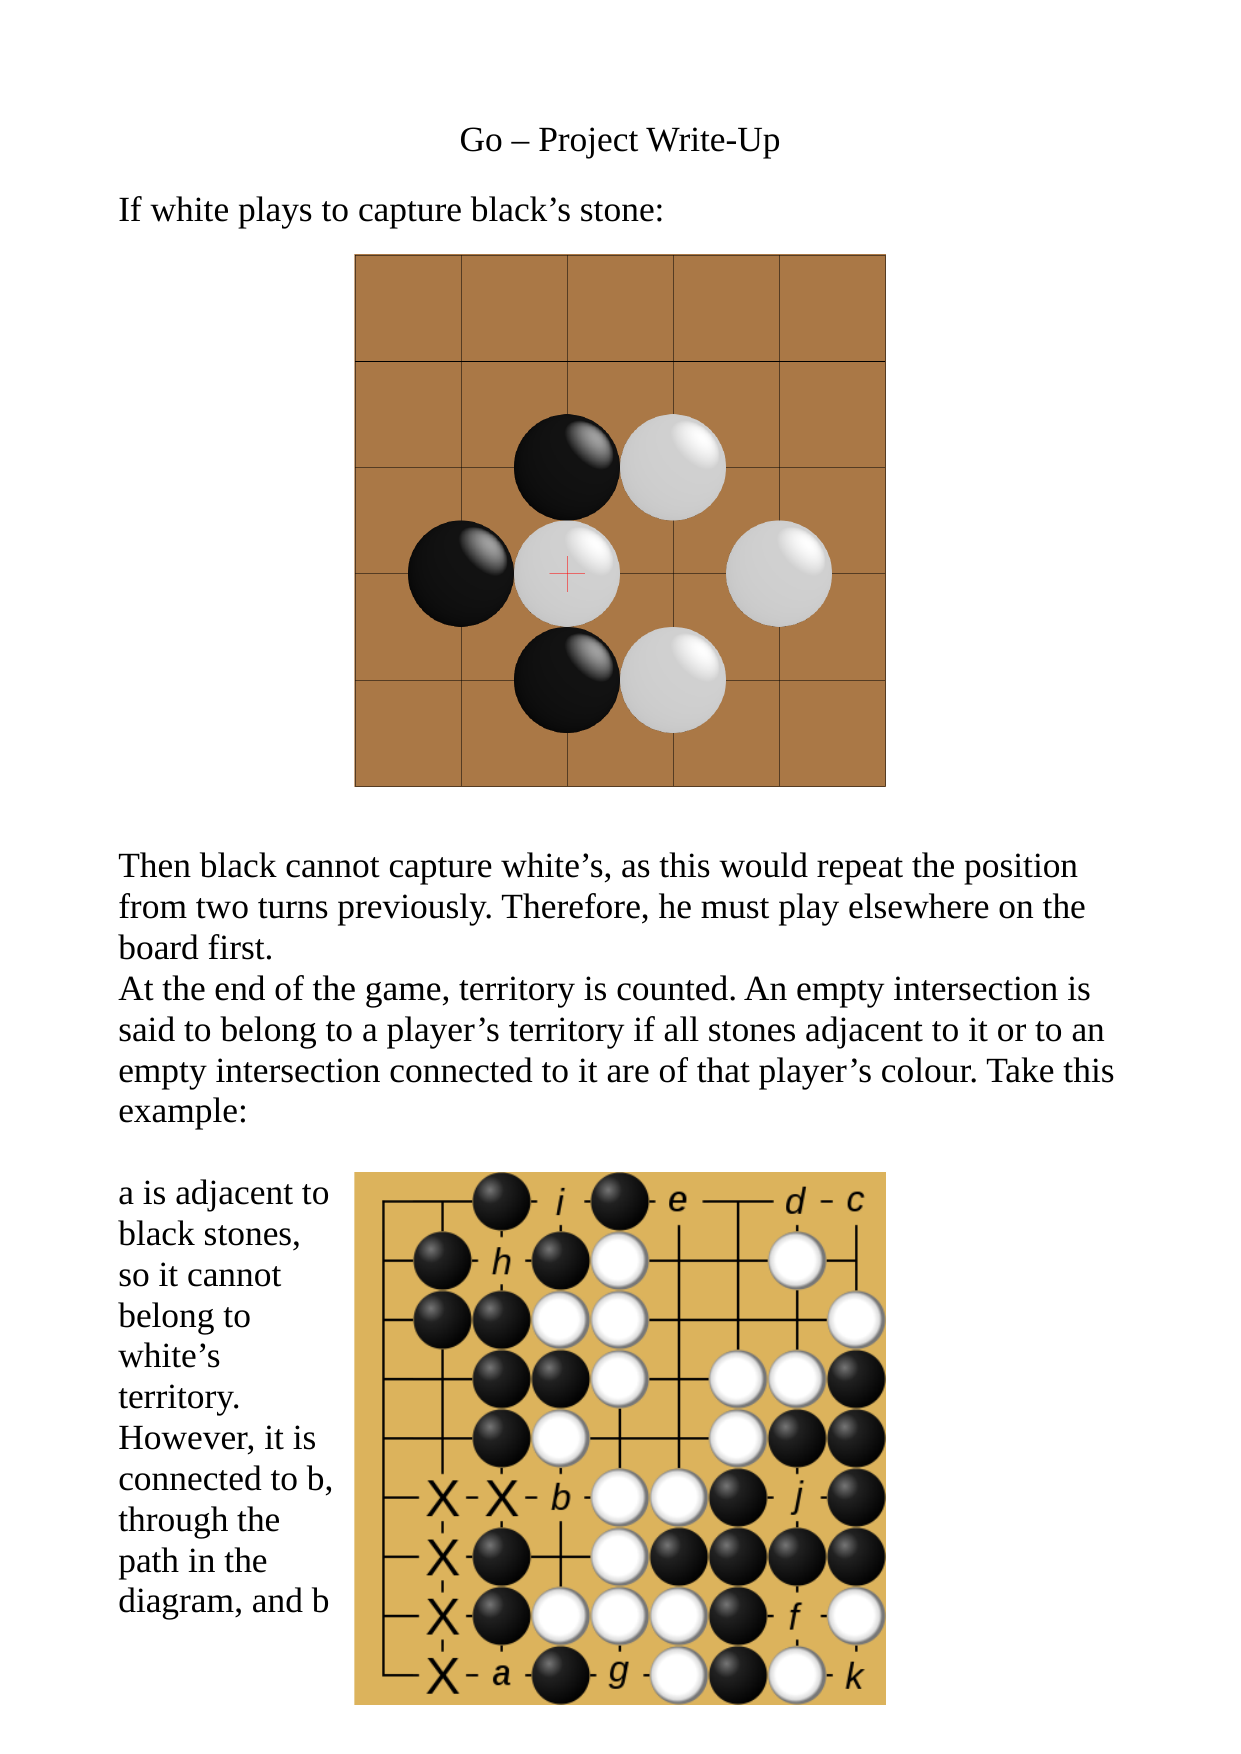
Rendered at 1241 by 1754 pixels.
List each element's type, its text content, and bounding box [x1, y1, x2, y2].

picture [354, 1172, 886, 1705]
text At the end of the game, territory is counted. An empty intersection is said to belong to a player’s territory if all stones adjacent to it or to an empty intersection connected to it are of that player’s colour. Take this example: [118, 967, 1122, 1131]
picture [354, 254, 886, 787]
text If white plays to capture black’s stone: [118, 188, 1122, 229]
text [118, 1171, 1122, 1621]
text Then black cannot capture white’s, as this would repeat the position from two turns previously. Therefore, he must play elsewhere on the board first. [118, 845, 1122, 967]
